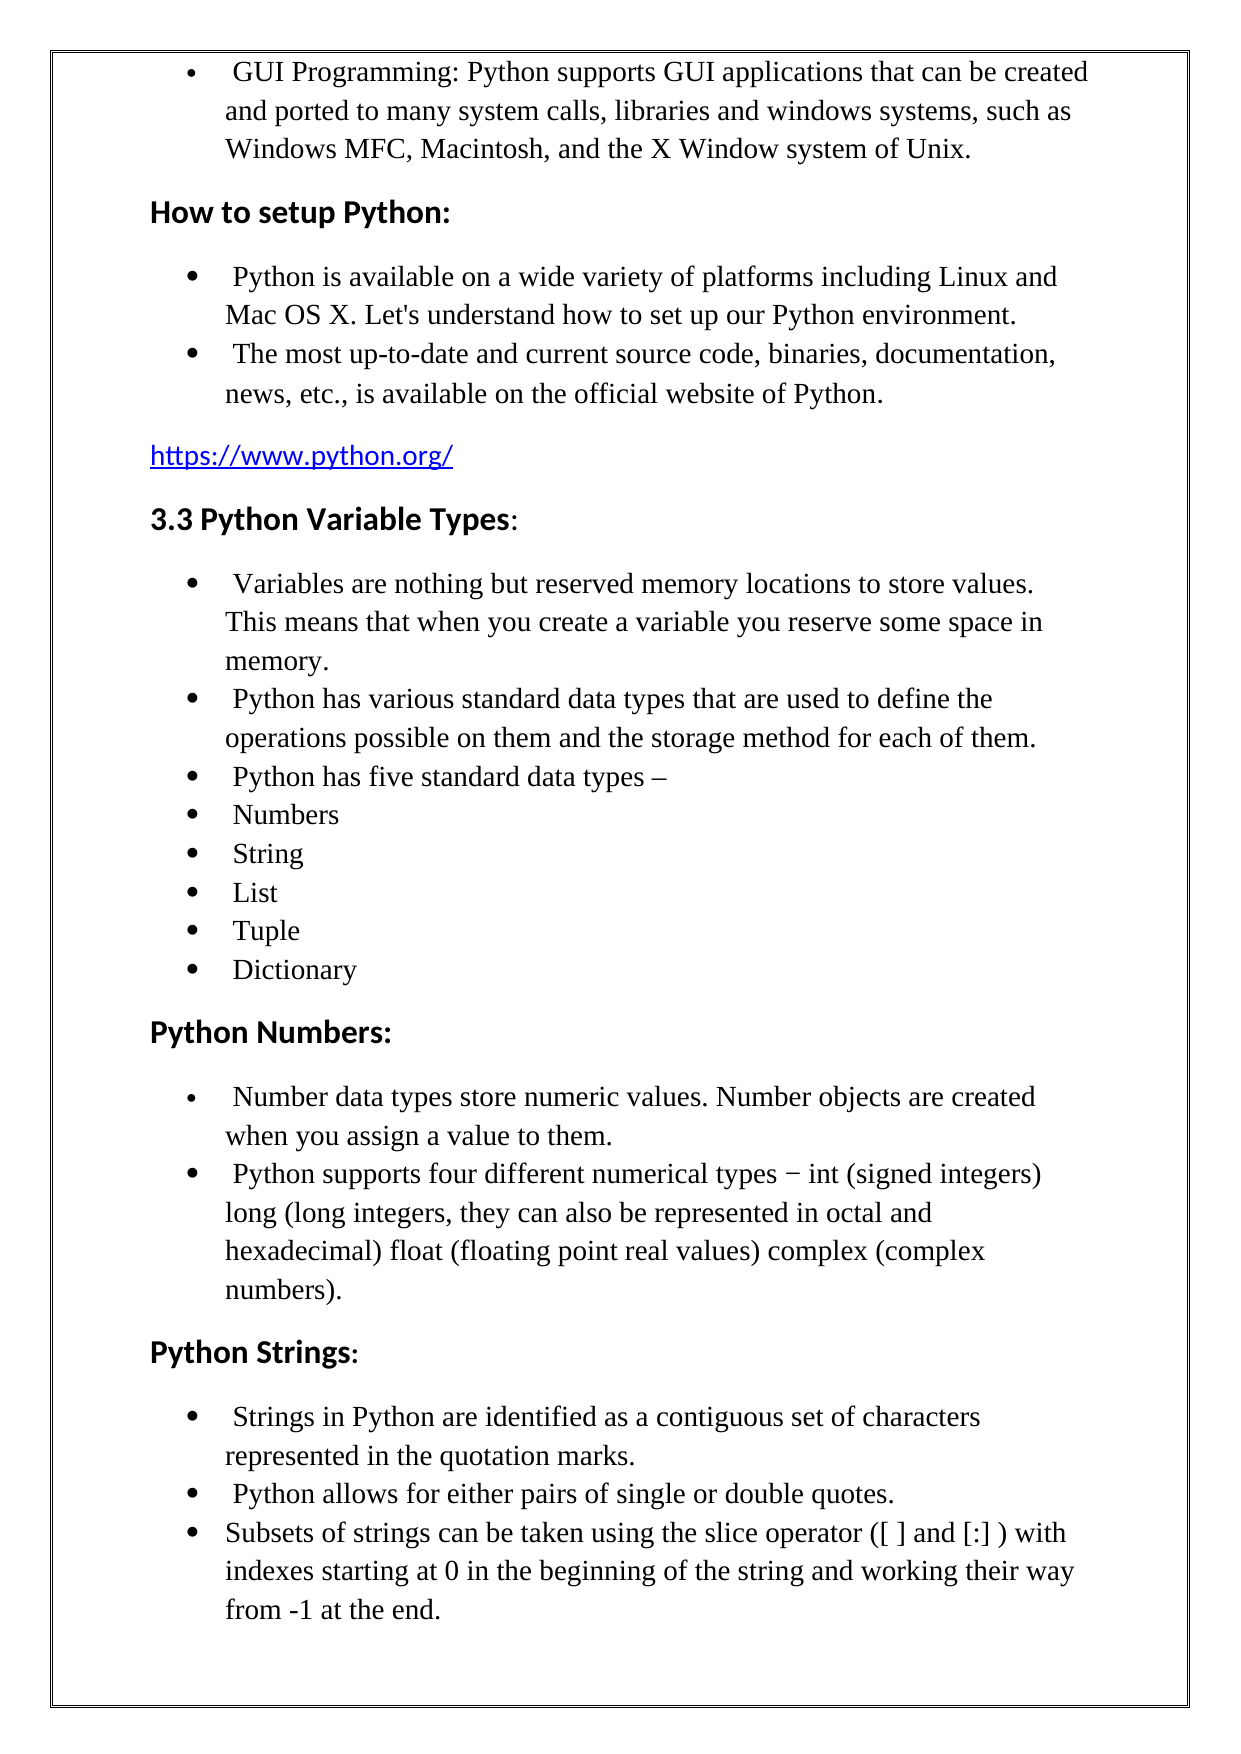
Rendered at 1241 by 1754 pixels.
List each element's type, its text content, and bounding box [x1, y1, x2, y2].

list Dictionary [187, 952, 1090, 986]
list The most up-to-date and current source code, binaries, documentation, news, etc., is available on the official website of Python. [187, 336, 1090, 410]
list Strings in Python are identified as a contiguous set of characters represented in the quotation marks. [187, 1399, 1090, 1471]
list List [187, 875, 1090, 908]
list Variables are nothing but reserved memory locations to store values. This means that when you create a variable you reserve some space in memory. [187, 566, 1090, 677]
list Subsets of strings can be taken using the slice operator ([ ] and [:] ) with indexes starting at 0 in the beginning of the string and working their way from -1 at the end. [187, 1515, 1090, 1626]
list String [187, 836, 1090, 870]
text https://www.python.org/ [150, 437, 1090, 472]
list Tuple [187, 913, 1090, 947]
list GUI Programming: Python supports GUI applications that can be created and ported to many system calls, libraries and windows systems, such as Windows MFC, Macintosh, and the X Window system of Unix. [187, 54, 1090, 165]
text How to setup Python: [150, 191, 1090, 232]
list Numbers [187, 797, 1090, 831]
list Python supports four different numerical types − int (signed integers) long (long integers, they can also be represented in octal and hexadecimal) float (floating point real values) complex (complex numbers). [187, 1156, 1090, 1306]
list Python has five standard data types – [187, 759, 1090, 792]
text 3.3 Python Variable Types: [150, 498, 1090, 539]
list Python is available on a wide variety of platforms including Linux and Mac OS X. Let's understand how to set up our Python environment. [187, 259, 1090, 331]
text Python Strings: [150, 1331, 1090, 1372]
list Number data types store numeric values. Number objects are created when you assign a value to them. [187, 1079, 1090, 1151]
list Python allows for either pairs of single or double quotes. [187, 1476, 1090, 1510]
list Python has various standard data types that are used to define the operations possible on them and the storage method for each of them. [187, 682, 1090, 754]
text Python Numbers: [150, 1012, 1090, 1052]
